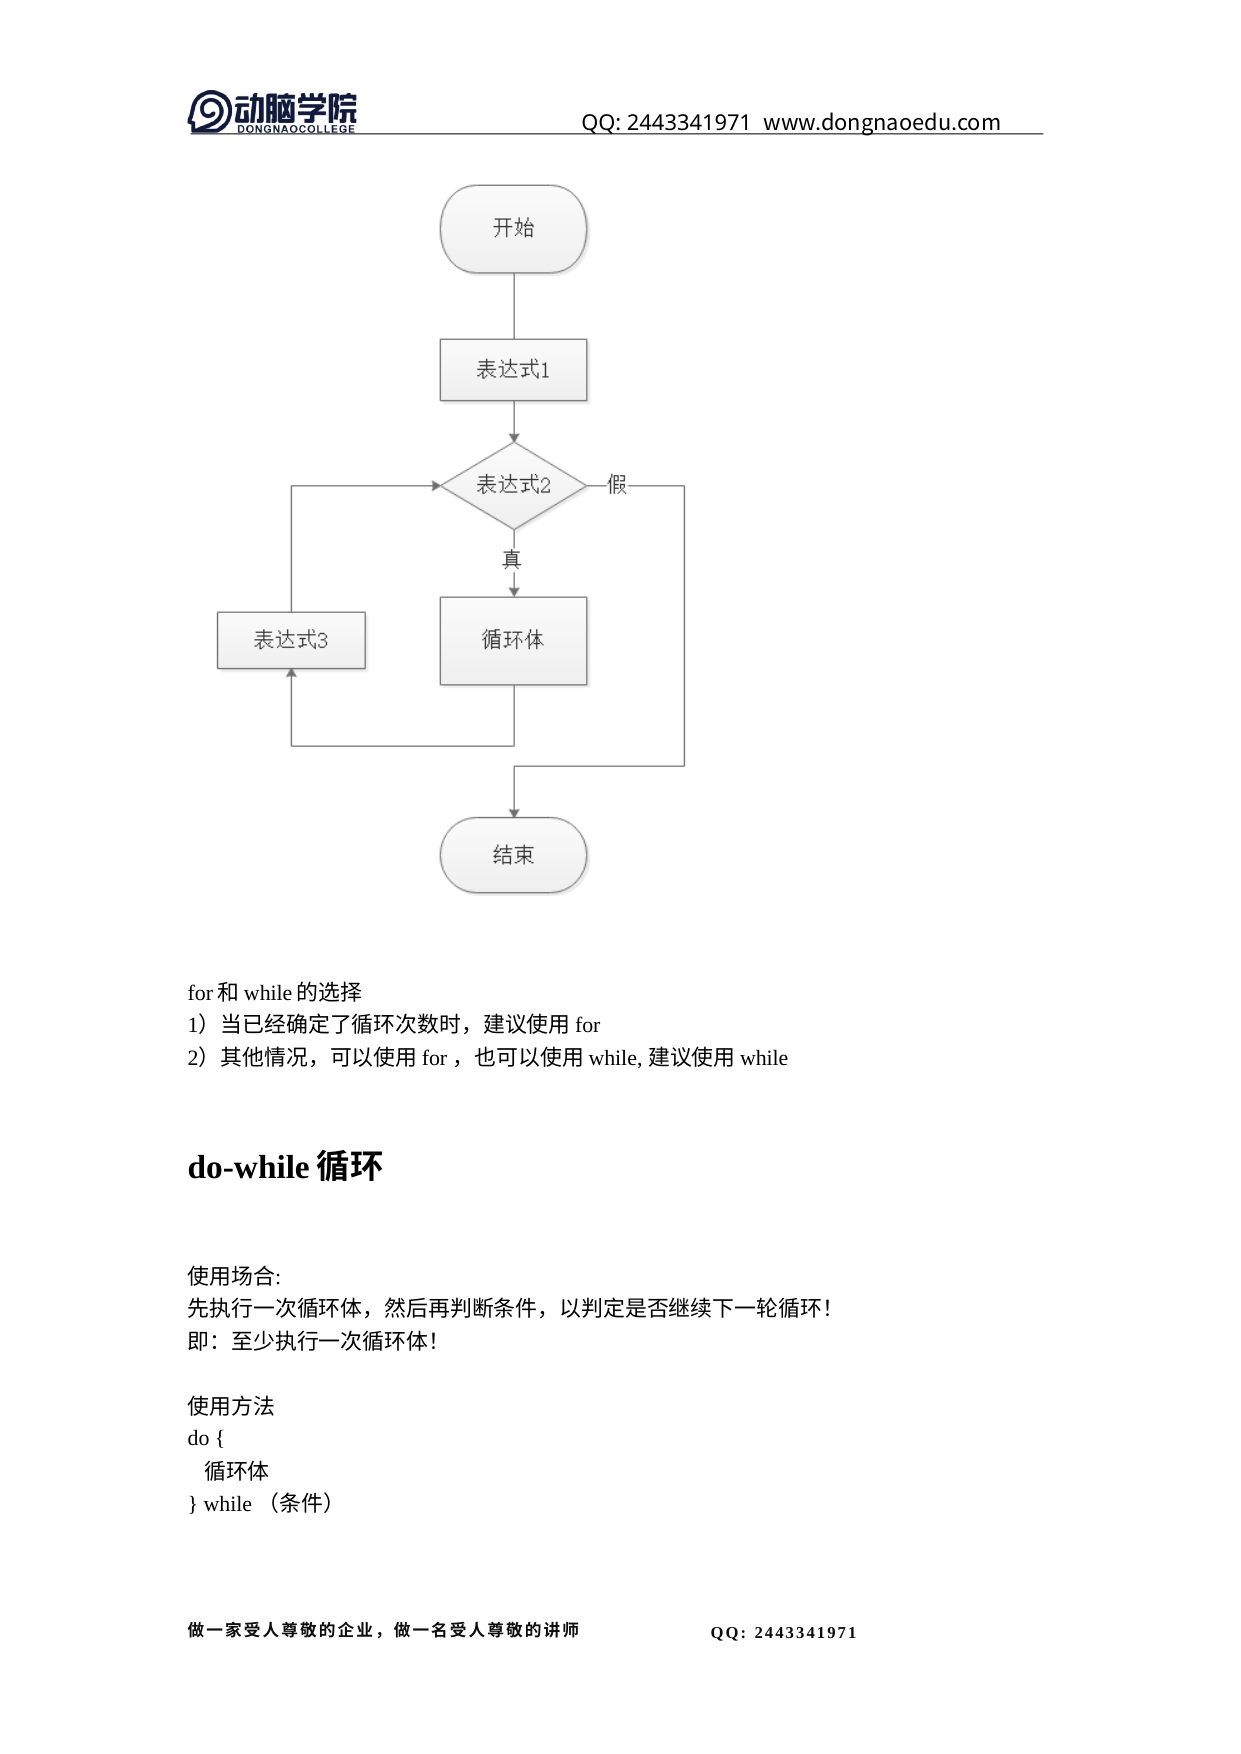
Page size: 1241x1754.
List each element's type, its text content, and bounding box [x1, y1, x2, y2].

text 即：至少执行一次循环体！ [187, 1323, 1053, 1356]
text do { [187, 1421, 1053, 1453]
picture [187, 90, 357, 133]
list 其他情况，可以使用for ，也可以使用while, 建议使用while [187, 1039, 1053, 1072]
text } while （条件） [187, 1486, 1053, 1518]
subtitle do-while循环 [187, 1132, 1053, 1197]
text 使用方法 [187, 1388, 1053, 1421]
picture [187, 162, 749, 926]
text 先执行一次循环体，然后再判断条件，以判定是否继续下一轮循环！ [187, 1291, 1053, 1323]
list 当已经确定了循环次数时，建议使用for [187, 1007, 1053, 1039]
text 使用场合: [187, 1258, 1053, 1291]
text 循环体 [187, 1453, 1053, 1486]
text for和while的选择 [187, 974, 1053, 1007]
